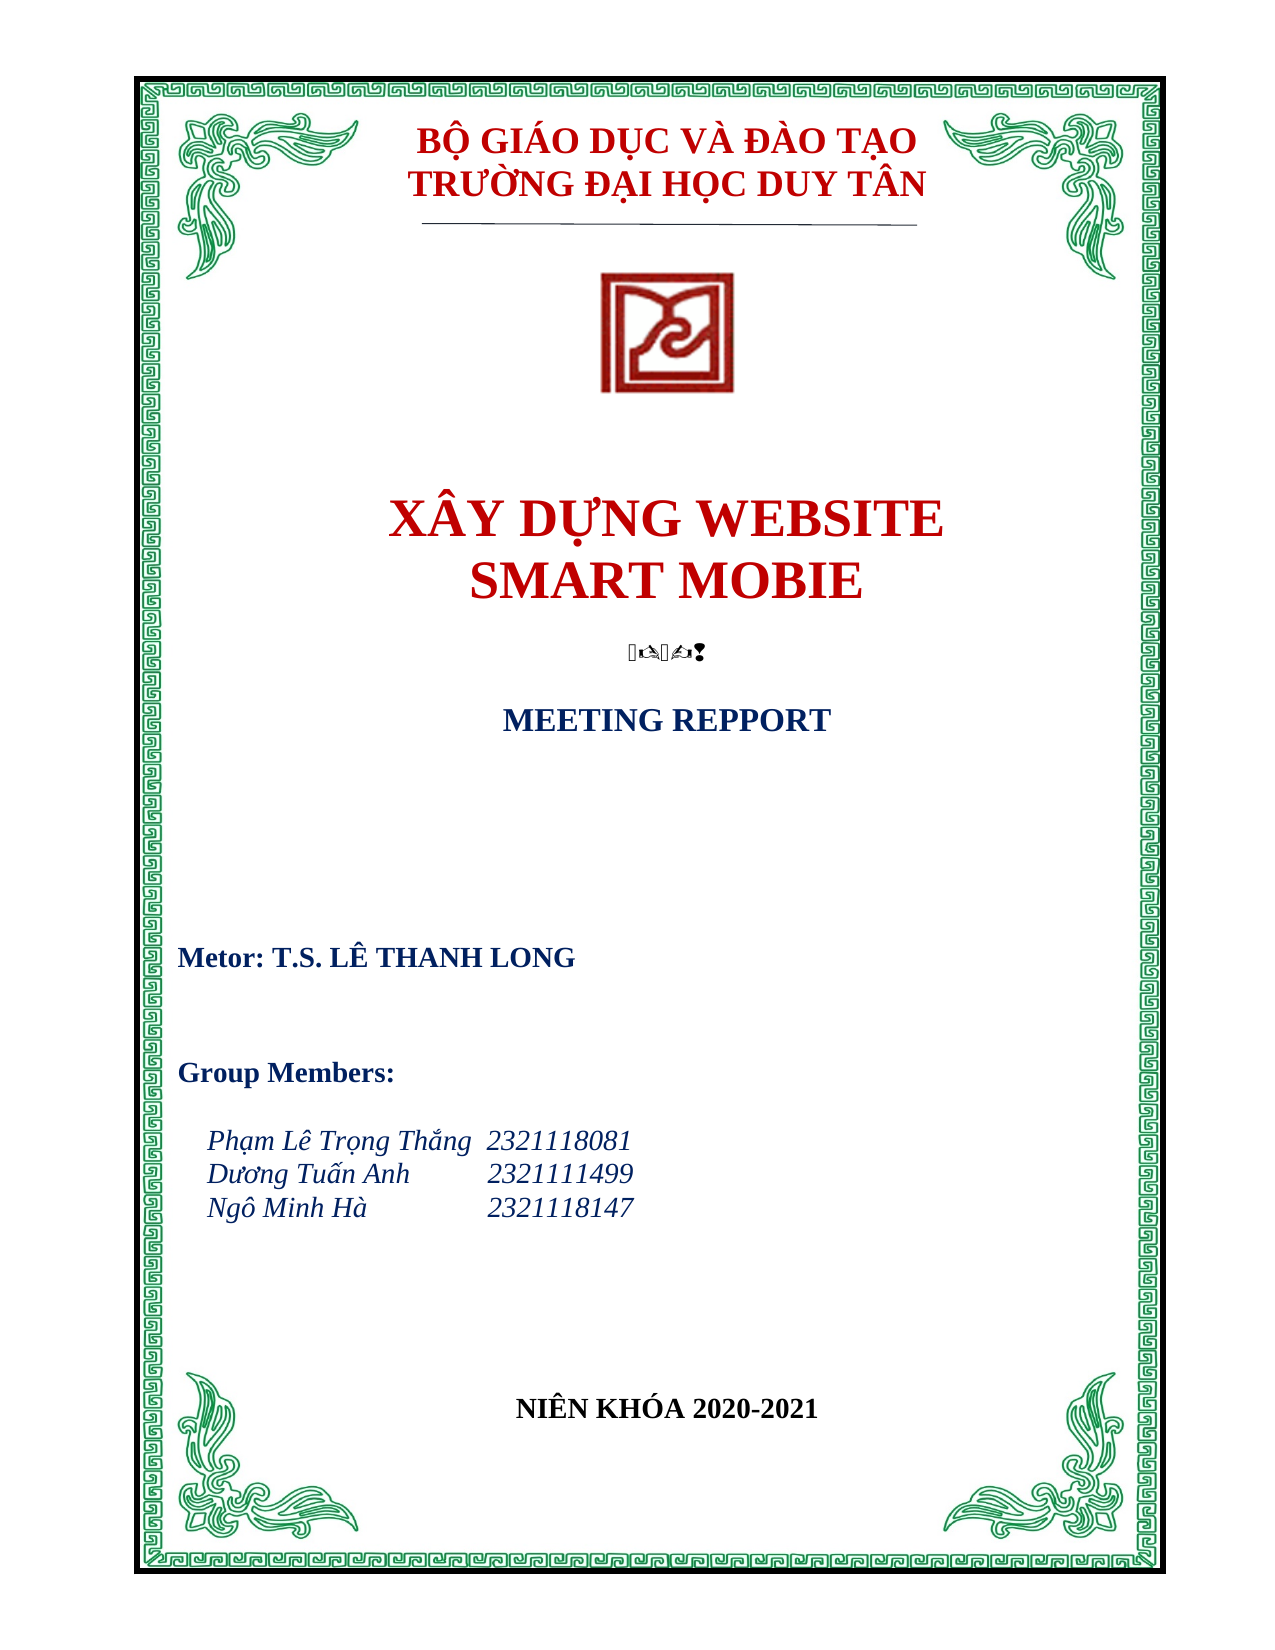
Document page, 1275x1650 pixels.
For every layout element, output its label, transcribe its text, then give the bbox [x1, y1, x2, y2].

picture [140, 82, 1160, 1568]
text XÂY DỰNG WEBSITE [177, 486, 1157, 548]
text Metor: T.S. LÊ THANH LONG [177, 940, 1157, 973]
text Phạm Lê Trọng Thắng 2321118081 [177, 1123, 1157, 1156]
text Ngô Minh Hà 2321118147 [177, 1190, 1157, 1223]
text Dương Tuấn Anh 2321111499 [177, 1156, 1157, 1190]
text MEETING REPPORT [177, 700, 1157, 739]
text NIÊN KHÓA 2020-2021 [177, 1391, 1157, 1424]
text Group Members: [177, 1056, 1157, 1089]
text BỘ GIÁO DỤC VÀ ĐÀO TẠO [177, 118, 1157, 161]
text SMART MOBIE [177, 548, 1157, 611]
text TRƯỜNG ĐẠI HỌC DUY TÂN [177, 161, 1157, 204]
